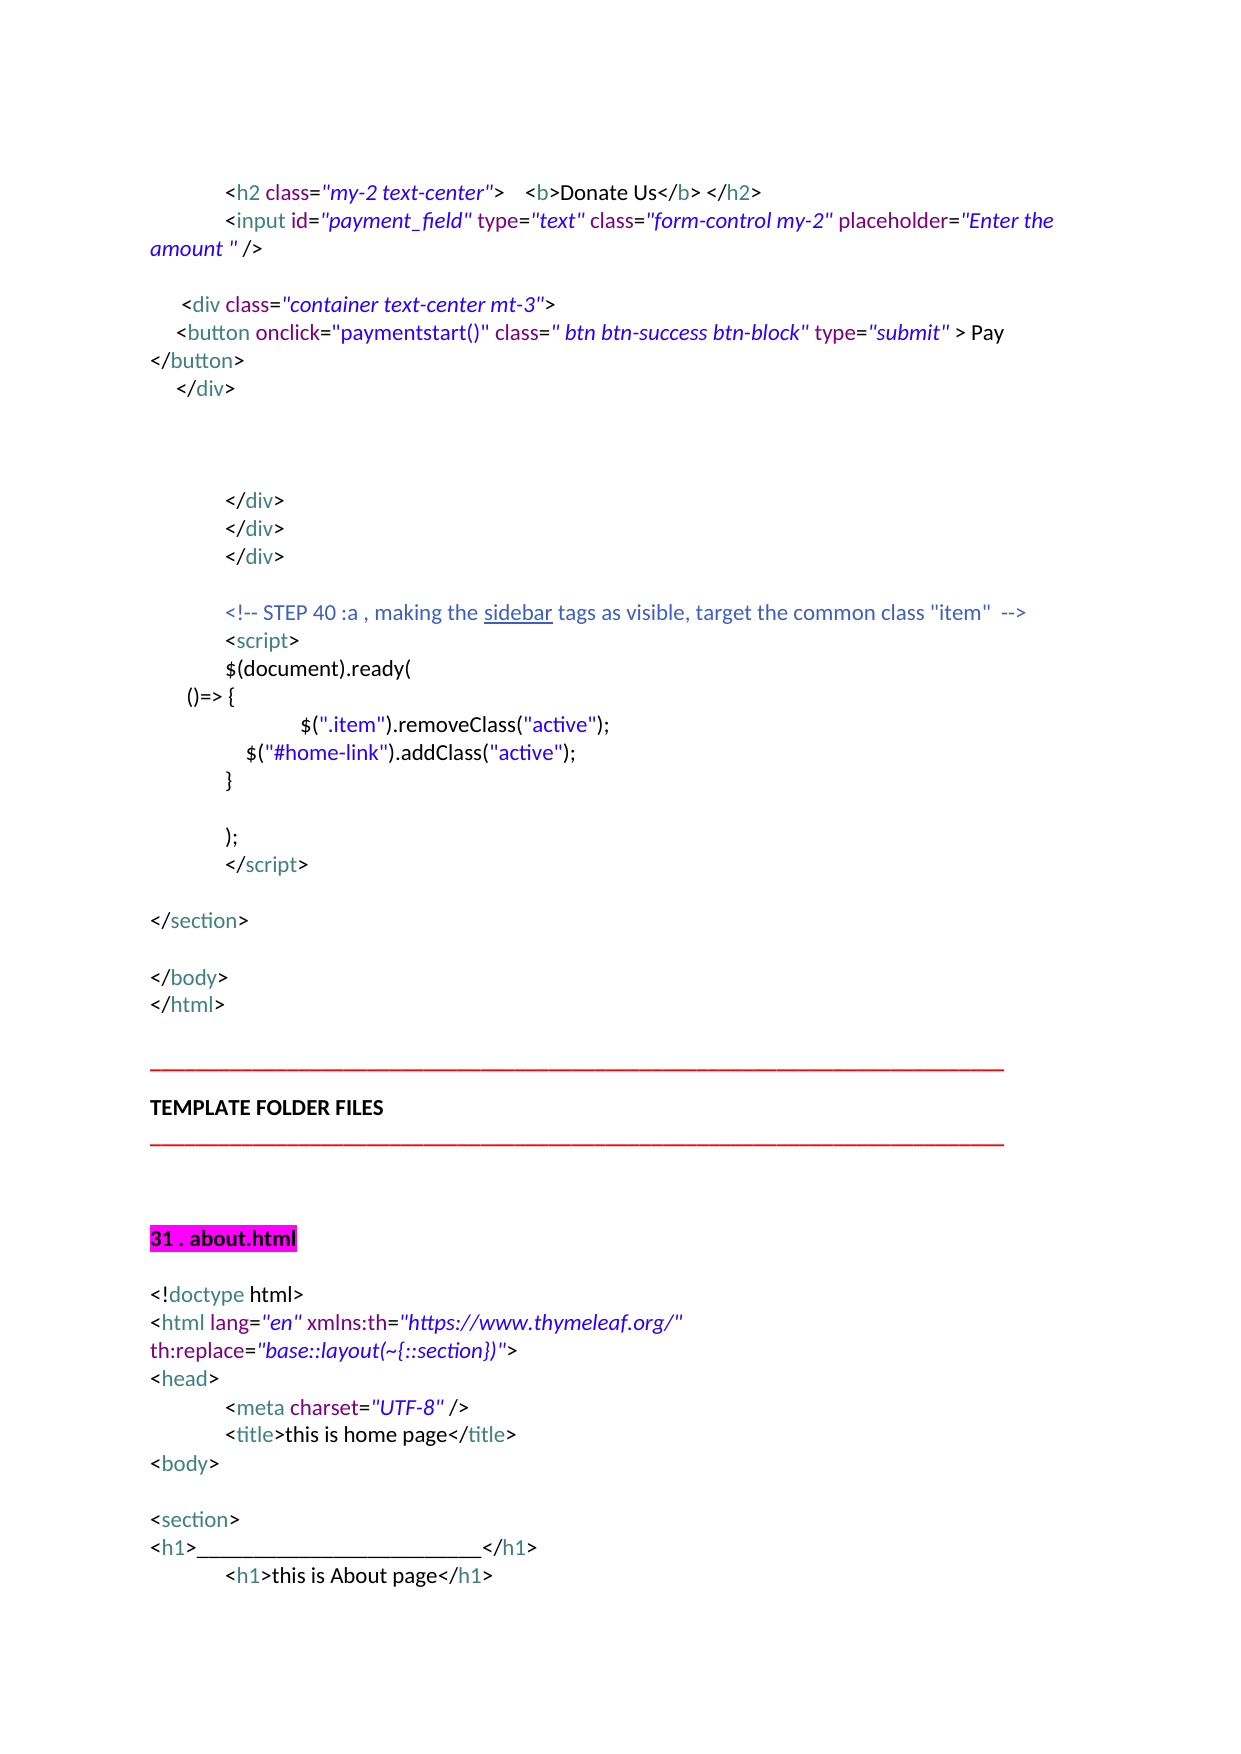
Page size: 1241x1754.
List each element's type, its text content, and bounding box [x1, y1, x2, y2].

text </section> [150, 907, 1090, 934]
text <input id="payment_field" type="text" class="form-control my-2" placeholder="Enter the amount " /> [150, 206, 1090, 262]
text <div class="container text-center mt-3"> [150, 290, 1090, 318]
text <h1>_________________________</h1> [150, 1533, 1090, 1561]
text ()=> { [150, 682, 1090, 710]
text th:replace="base::layout(~{::section})"> [150, 1337, 1090, 1364]
text <head> [150, 1364, 1090, 1393]
text </div> [150, 374, 1090, 402]
text ___________________________________________________________________________ [150, 1047, 1090, 1075]
text <!-- STEP 40 :a , making the sidebar tags as visible, target the common class "item" --> [150, 598, 1090, 626]
text </div> [150, 542, 1090, 570]
text <!doctype html> [150, 1281, 1090, 1308]
text $(document).ready( [150, 654, 1090, 682]
text <section> [150, 1505, 1090, 1533]
text </script> [150, 851, 1090, 878]
text <h2 class="my-2 text-center"> <b>Donate Us</b> </h2> [150, 178, 1090, 206]
text <h1>this is About page</h1> [150, 1561, 1090, 1589]
text $(".item").removeClass("active"); [150, 710, 1090, 738]
text <html lang="en" xmlns:th="https://www.thymeleaf.org/" [150, 1308, 1090, 1337]
text <button onclick="paymentstart()" class=" btn btn-success btn-block" type="submit" > Pay </button> [150, 318, 1090, 374]
text $("#home-link").addClass("active"); [150, 738, 1090, 766]
text </div> [150, 514, 1090, 542]
text </div> [150, 486, 1090, 514]
text <body> [150, 1449, 1090, 1477]
text <script> [150, 626, 1090, 654]
text </html> [150, 991, 1090, 1019]
text <meta charset="UTF-8" /> [150, 1393, 1090, 1421]
text } [150, 766, 1090, 794]
text </body> [150, 963, 1090, 991]
text <title>this is home page</title> [150, 1421, 1090, 1449]
text 31 . about.html [150, 1224, 1090, 1252]
text TEMPLATE FOLDER FILES [150, 1093, 1090, 1122]
text ___________________________________________________________________________ [150, 1122, 1090, 1149]
text ); [150, 822, 1090, 851]
